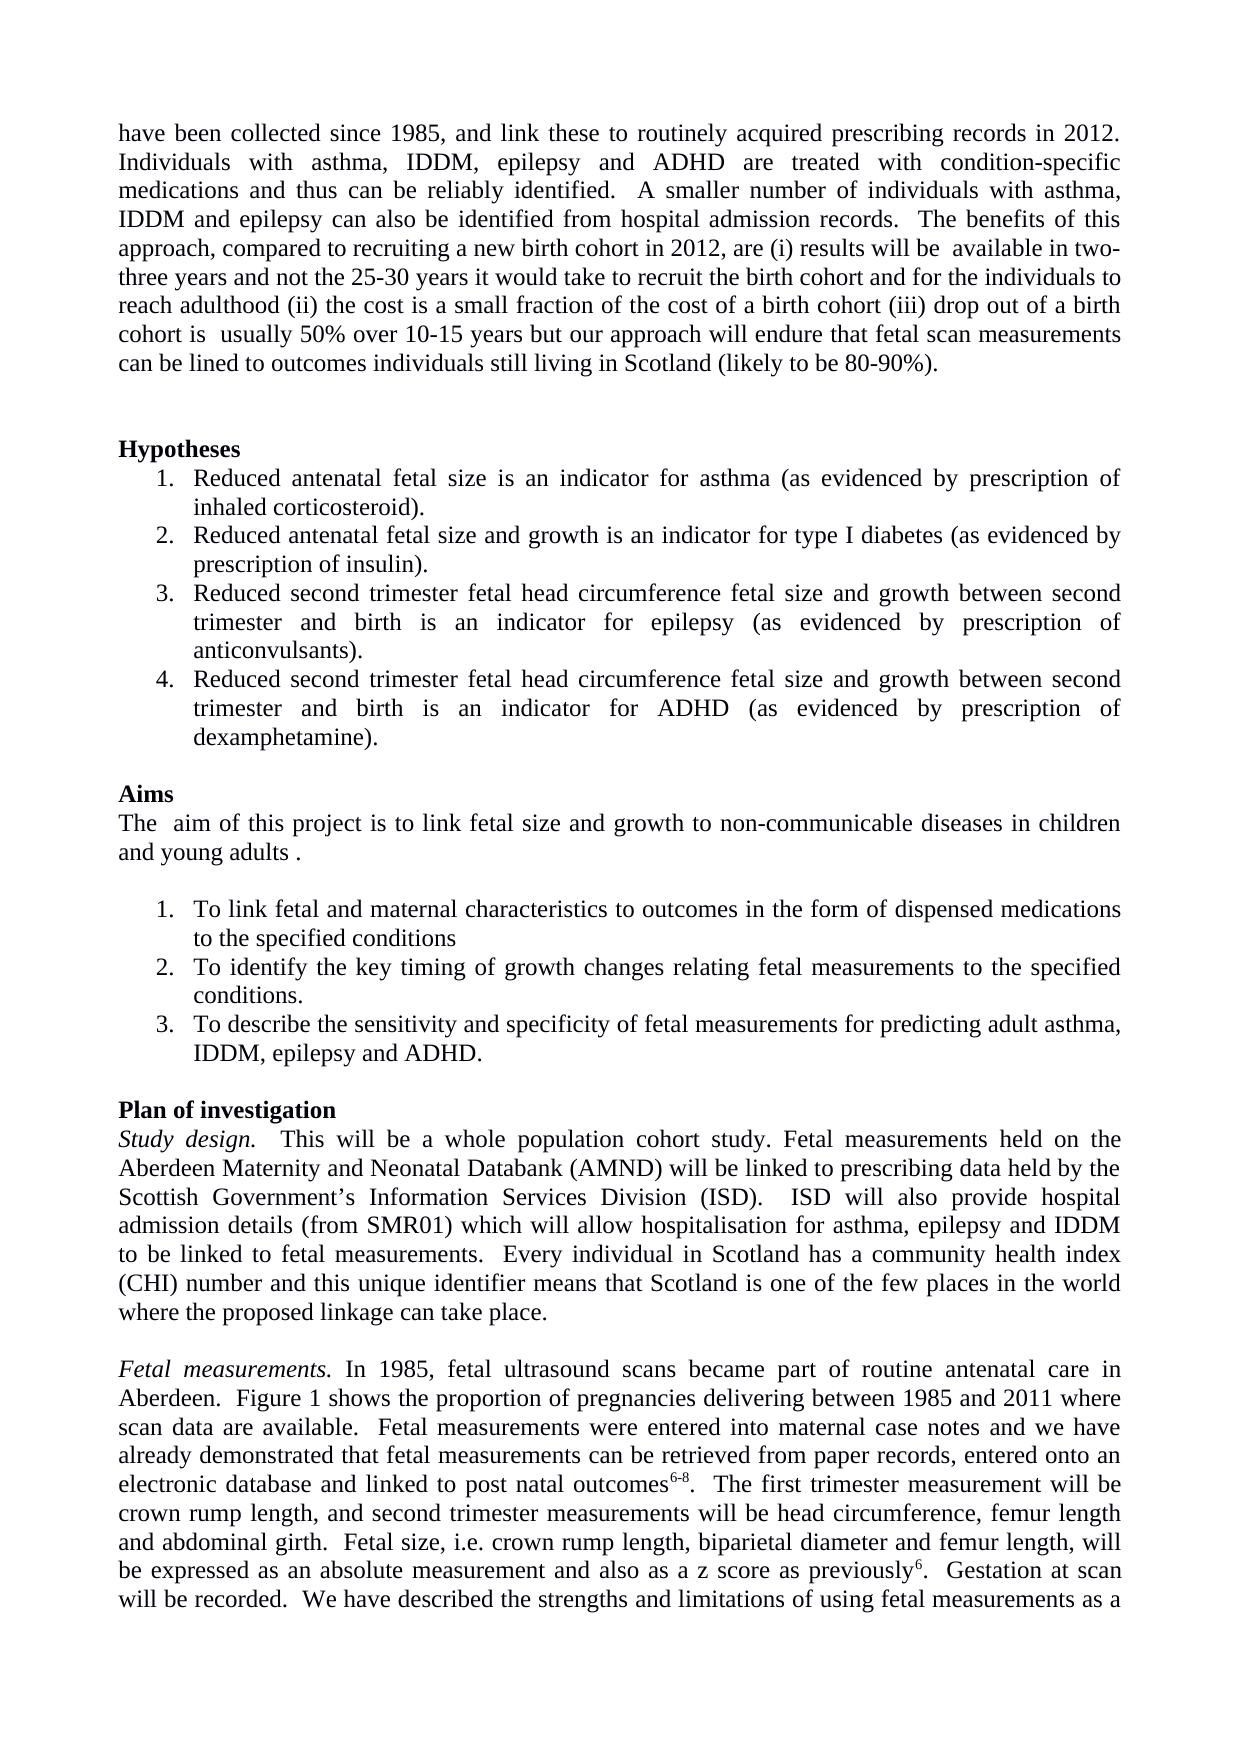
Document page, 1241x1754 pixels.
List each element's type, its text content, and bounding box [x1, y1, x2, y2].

list To link fetal and maternal characteristics to outcomes in the form of dispensed medications to the specified conditions [156, 894, 1122, 952]
list To describe the sensitivity and specificity of fetal measurements for predicting adult asthma, IDDM, epilepsy and ADHD. [156, 1009, 1122, 1067]
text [118, 118, 1122, 377]
text Plan of investigation [118, 1096, 1122, 1124]
list Reduced antenatal fetal size and growth is an indicator for type I diabetes (as evidenced by prescription of insulin). [156, 521, 1122, 578]
list Reduced second trimester fetal head circumference fetal size and growth between second trimester and birth is an indicator for ADHD (as evidenced by prescription of dexamphetamine). [156, 664, 1122, 751]
text Study design. This will be a whole population cohort study. Fetal measurements held on the Aberdeen Maternity and Neonatal Databank (AMND) will be linked to prescribing data held by the Scottish Government’s Information Services Division (ISD). ISD will also provide hospital admission details (from SMR01) which will allow hospitalisation for asthma, epilepsy and IDDM to be linked to fetal measurements. Every individual in Scotland has a community health index (CHI) number and this unique identifier means that Scotland is one of the few places in the world where the proposed linkage can take place. [118, 1124, 1122, 1326]
text Aims [118, 779, 1122, 808]
list Reduced antenatal fetal size is an indicator for asthma (as evidenced by prescription of inhaled corticosteroid). [156, 463, 1122, 521]
list To identify the key timing of growth changes relating fetal measurements to the specified conditions. [156, 952, 1122, 1009]
text The aim of this project is to link fetal size and growth to non-communicable diseases in children and young adults . [118, 808, 1122, 866]
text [118, 1354, 1122, 1613]
list Reduced second trimester fetal head circumference fetal size and growth between second trimester and birth is an indicator for epilepsy (as evidenced by prescription of anticonvulsants). [156, 578, 1122, 664]
text Hypotheses [118, 434, 1122, 463]
